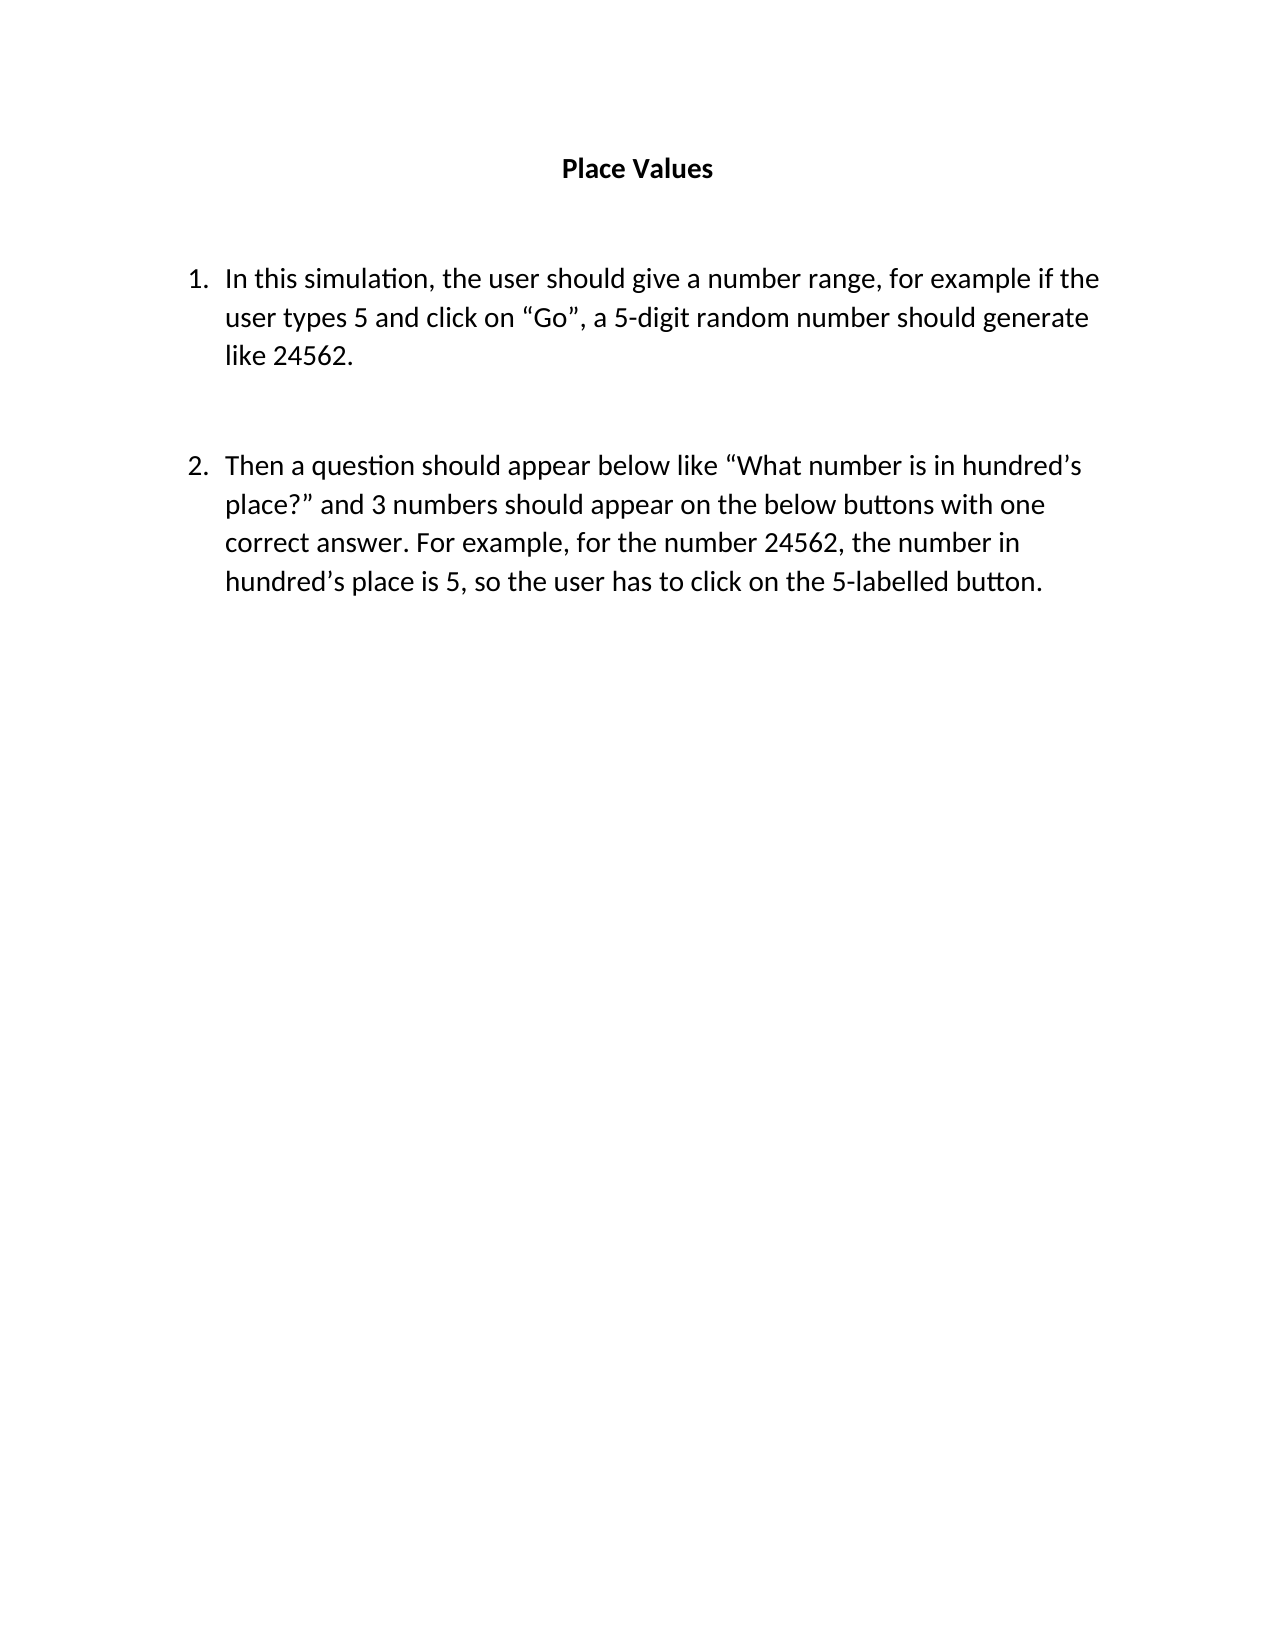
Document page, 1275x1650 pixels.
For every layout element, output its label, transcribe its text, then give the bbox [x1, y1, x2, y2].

list In this simulation, the user should give a number range, for example if the user types 5 and click on “Go”, a 5-digit random number should generate like 24562. [187, 260, 1125, 373]
list Then a question should appear below like “What number is in hundred’s place?” and 3 numbers should appear on the below buttons with one correct answer. For example, for the number 24562, the number in hundred’s place is 5, so the user has to click on the 5-labelled button. [187, 447, 1125, 598]
text Place Values [150, 150, 1125, 186]
